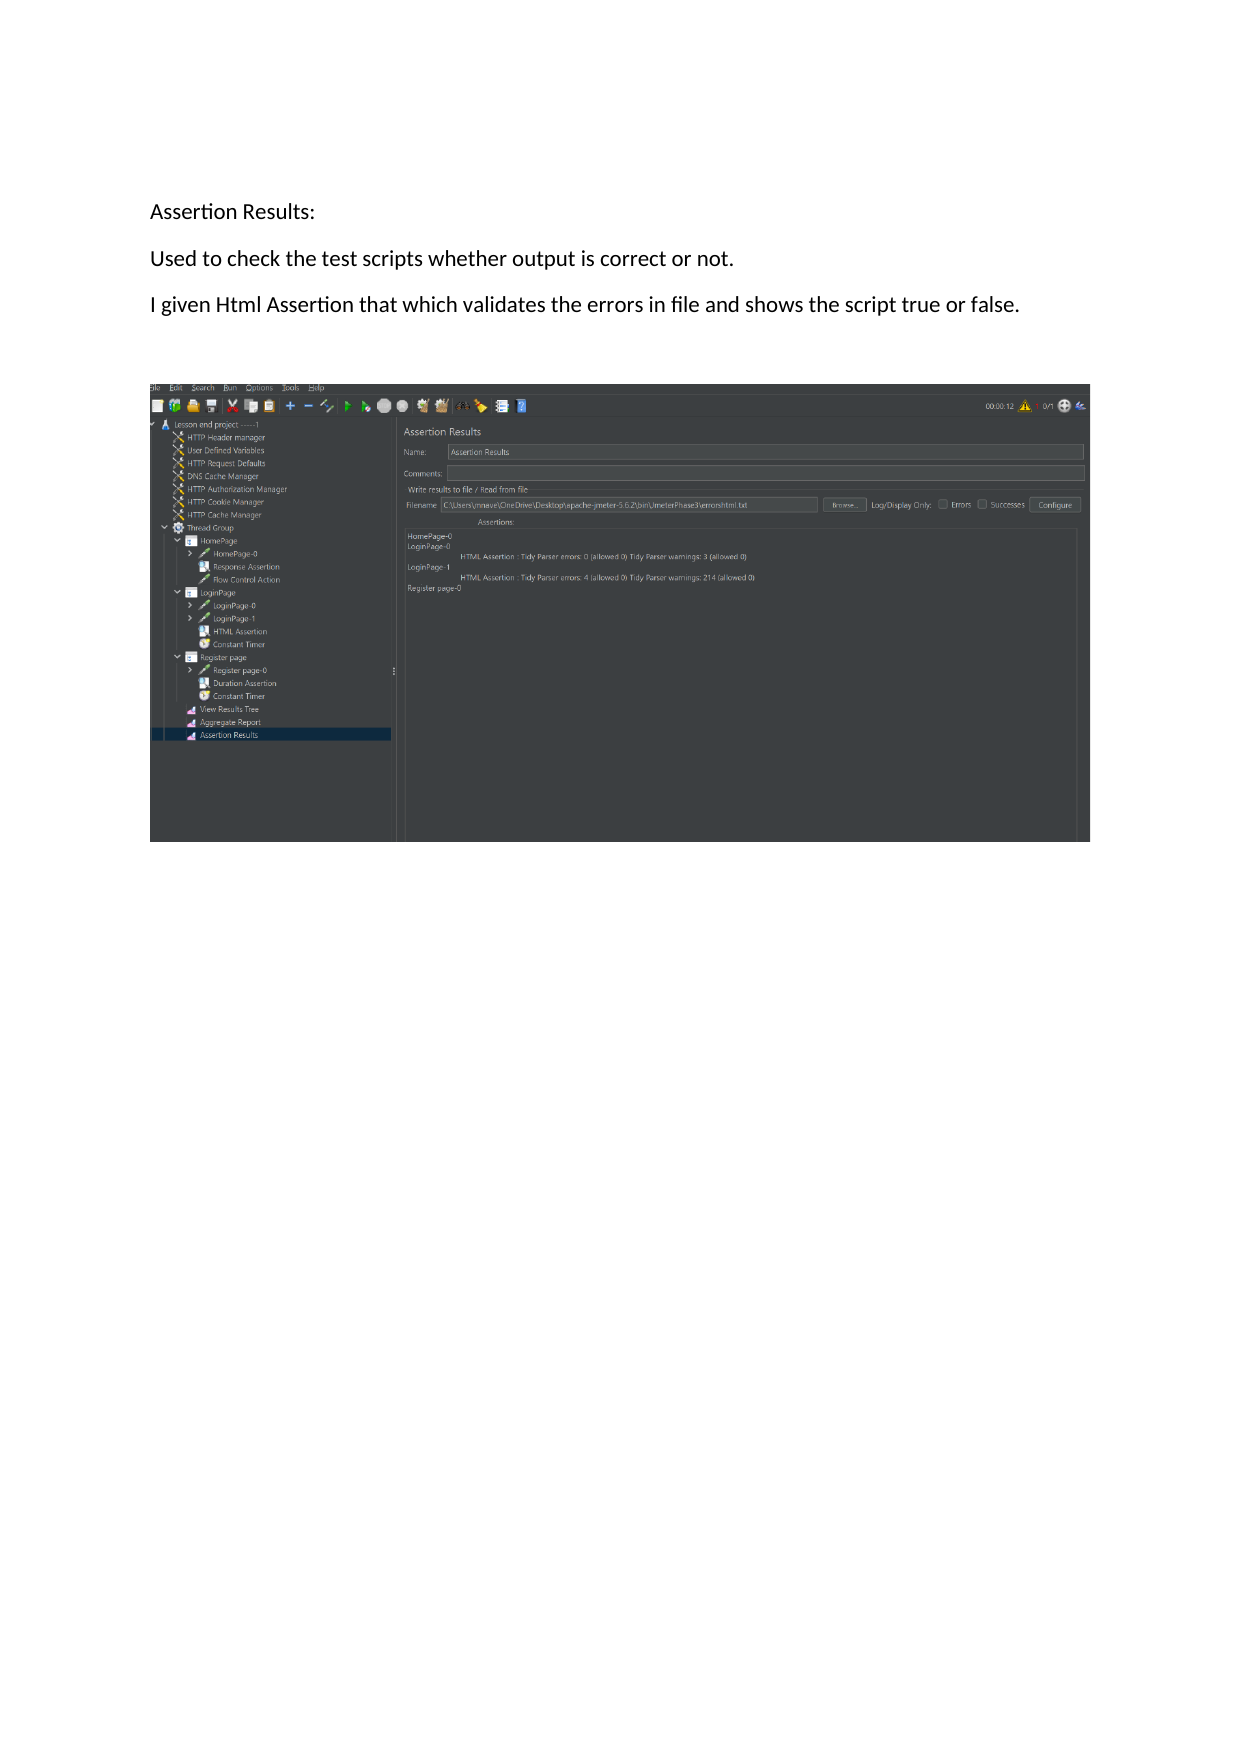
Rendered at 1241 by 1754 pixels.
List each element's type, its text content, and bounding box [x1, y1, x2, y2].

picture [150, 384, 1091, 842]
text Used to check the test scripts whether output is correct or not. [150, 244, 1090, 272]
text Assertion Results: [150, 197, 1090, 225]
text I given Html Assertion that which validates the errors in file and shows the script true or false. [150, 291, 1090, 319]
